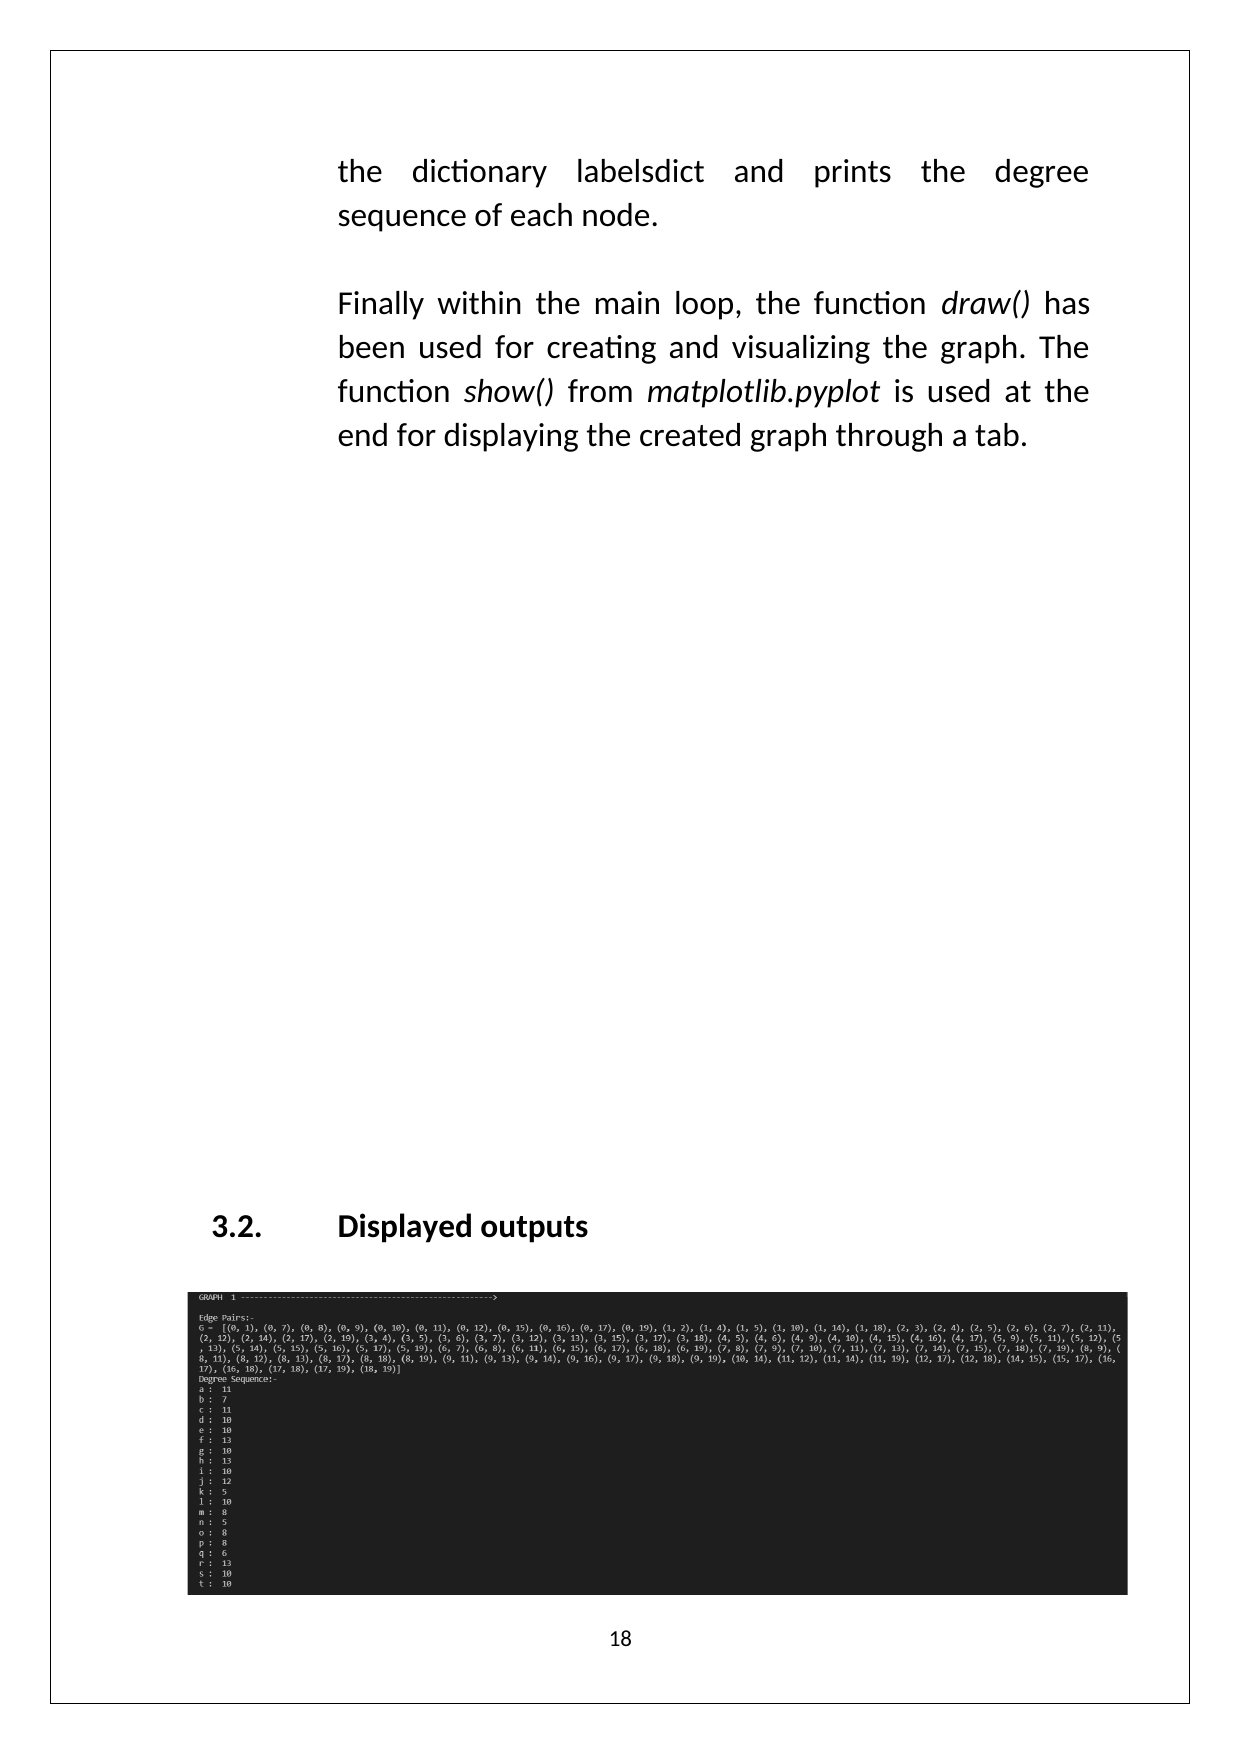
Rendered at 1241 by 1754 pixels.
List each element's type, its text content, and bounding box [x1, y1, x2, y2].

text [337, 150, 1090, 235]
text Finally within the main loop, the function draw() has been used for creating and visualizing the graph. The function show() from matplotlib.pyplot is used at the end for displaying the created graph through a tab. [337, 282, 1090, 454]
list Displayed outputs [262, 1205, 1090, 1246]
picture [187, 1292, 1128, 1595]
